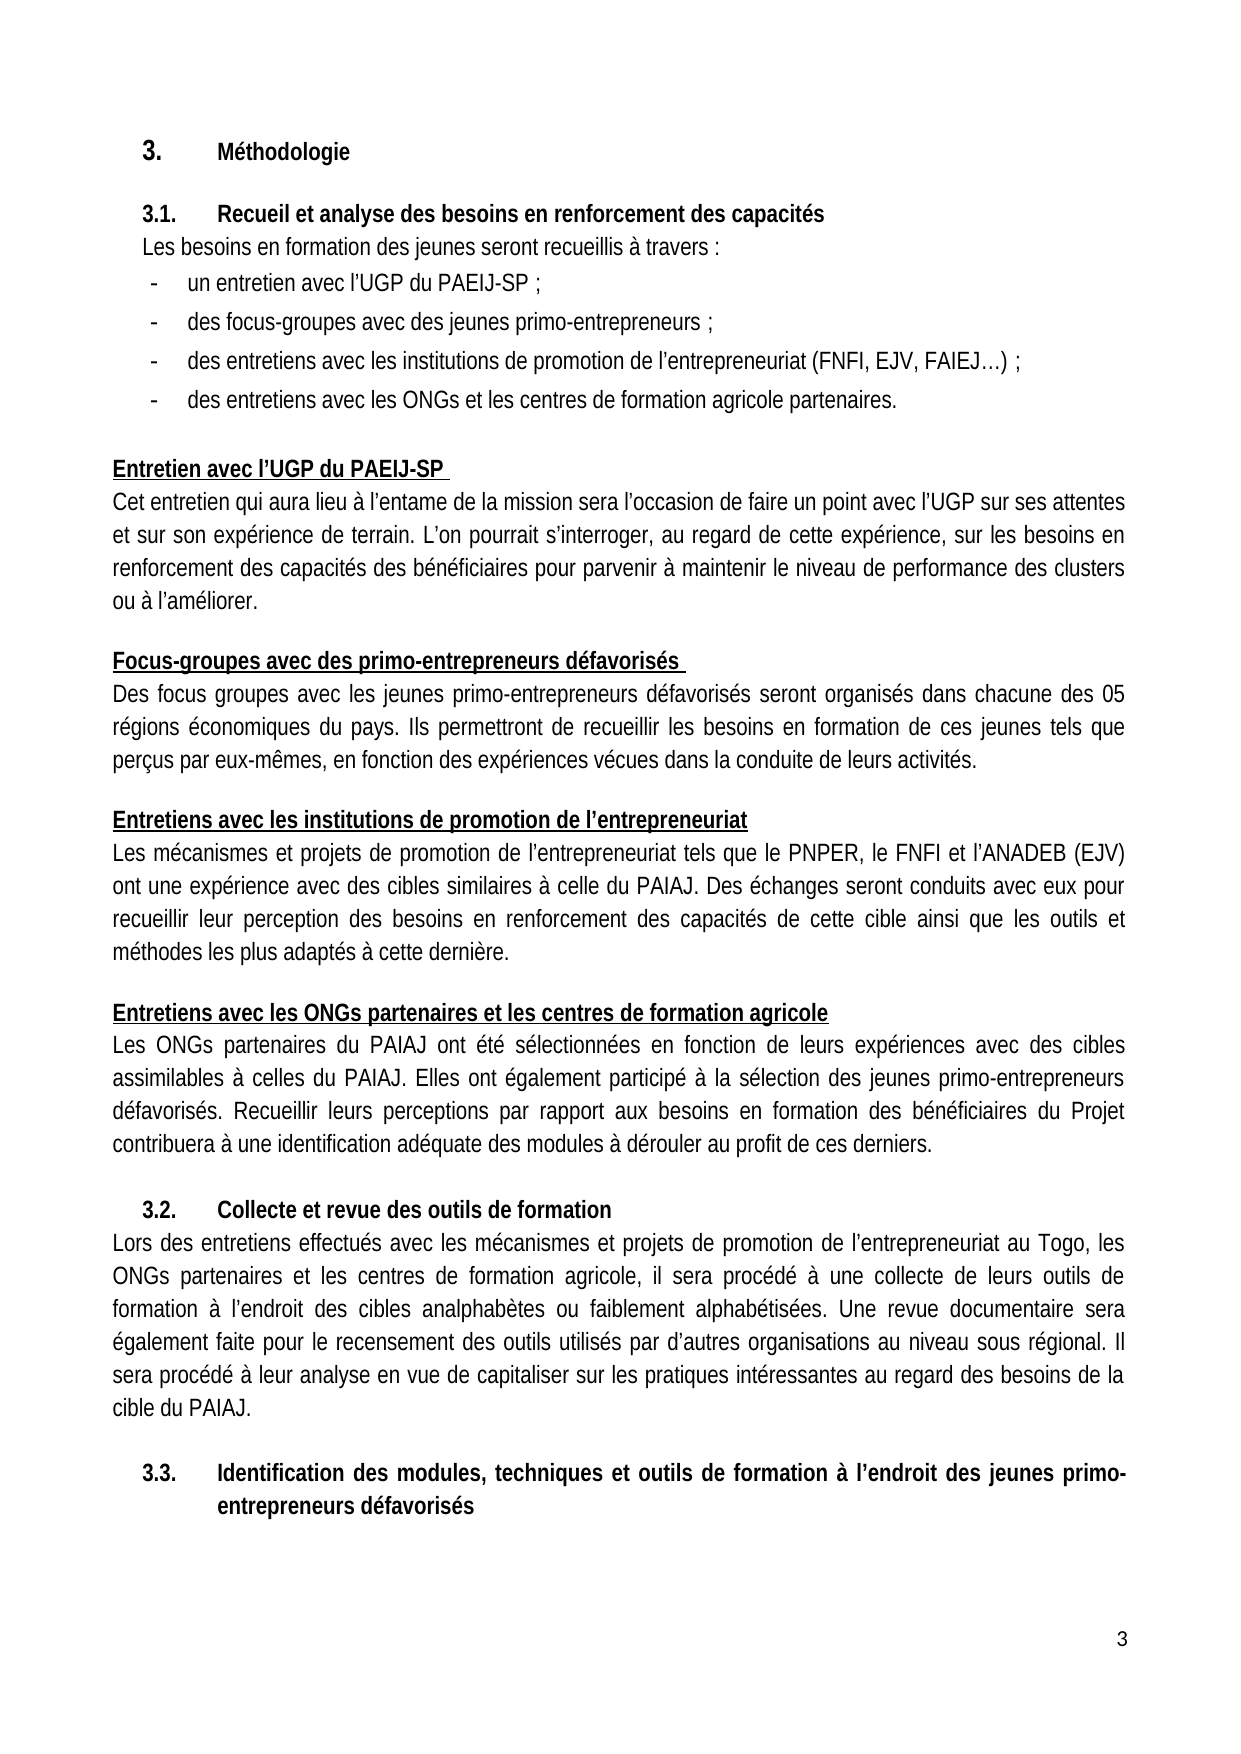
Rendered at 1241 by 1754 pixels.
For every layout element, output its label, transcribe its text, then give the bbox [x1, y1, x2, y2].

list Recueil et analyse des besoins en renforcement des capacités [142, 199, 1128, 227]
list des entretiens avec les institutions de promotion de l’entrepreneuriat (FNFI, EJV, FAIEJ…) ; [150, 343, 1128, 377]
text Les mécanismes et projets de promotion de l’entrepreneuriat tels que le PNPER, le FNFI et l’ANADEB (EJV) ont une expérience avec des cibles similaires à celle du PAIAJ. Des échanges seront conduits avec eux pour recueillir leur perception des besoins en renforcement des capacités de cette cible ainsi que les outils et méthodes les plus adaptés à cette dernière. [112, 838, 1128, 966]
list des focus-groupes avec des jeunes primo-entrepreneurs ; [150, 304, 1128, 338]
text Cet entretien qui aura lieu à l’entame de la mission sera l’occasion de faire un point avec l’UGP sur ses attentes et sur son expérience de terrain. L’on pourrait s’interroger, au regard de cette expérience, sur les besoins en renforcement des capacités des bénéficiaires pour parvenir à maintenir le niveau de performance des clusters ou à l’améliorer. [112, 487, 1128, 614]
list des entretiens avec les ONGs et les centres de formation agricole partenaires. [150, 382, 1128, 416]
list un entretien avec l’UGP du PAEIJ-SP ; [150, 265, 1128, 299]
text Entretiens avec les ONGs partenaires et les centres de formation agricole [112, 998, 1128, 1026]
text Entretiens avec les institutions de promotion de l’entrepreneuriat [112, 806, 1128, 834]
text Lors des entretiens effectués avec les mécanismes et projets de promotion de l’entrepreneuriat au Togo, les ONGs partenaires et les centres de formation agricole, il sera procédé à une collecte de leurs outils de formation à l’endroit des cibles analphabètes ou faiblement alphabétisées. Une revue documentaire sera également faite pour le recensement des outils utilisés par d’autres organisations au niveau sous régional. Il sera procédé à leur analyse en vue de capitaliser sur les pratiques intéressantes au regard des besoins de la cible du PAIAJ. [112, 1228, 1128, 1421]
list Méthodologie [142, 133, 1128, 166]
text Les besoins en formation des jeunes seront recueillis à travers : [142, 232, 1128, 260]
text Focus-groupes avec des primo-entrepreneurs défavorisés [112, 646, 1128, 675]
text Les ONGs partenaires du PAIAJ ont été sélectionnées en fonction de leurs expériences avec des cibles assimilables à celles du PAIAJ. Elles ont également participé à la sélection des jeunes primo-entrepreneurs défavorisés. Recueillir leurs perceptions par rapport aux besoins en formation des bénéficiaires du Projet contribuera à une identification adéquate des modules à dérouler au profit de ces derniers. [112, 1031, 1128, 1158]
text Entretien avec l’UGP du PAEIJ-SP [112, 454, 1128, 483]
list Collecte et revue des outils de formation [142, 1195, 1128, 1224]
list Identification des modules, techniques et outils de formation à l’endroit des jeunes primo-entrepreneurs défavorisés [142, 1458, 1128, 1520]
text Des focus groupes avec les jeunes primo-entrepreneurs défavorisés seront organisés dans chacune des 05 régions économiques du pays. Ils permettront de recueillir les besoins en formation de ces jeunes tels que perçus par eux-mêmes, en fonction des expériences vécues dans la conduite de leurs activités. [112, 679, 1128, 774]
